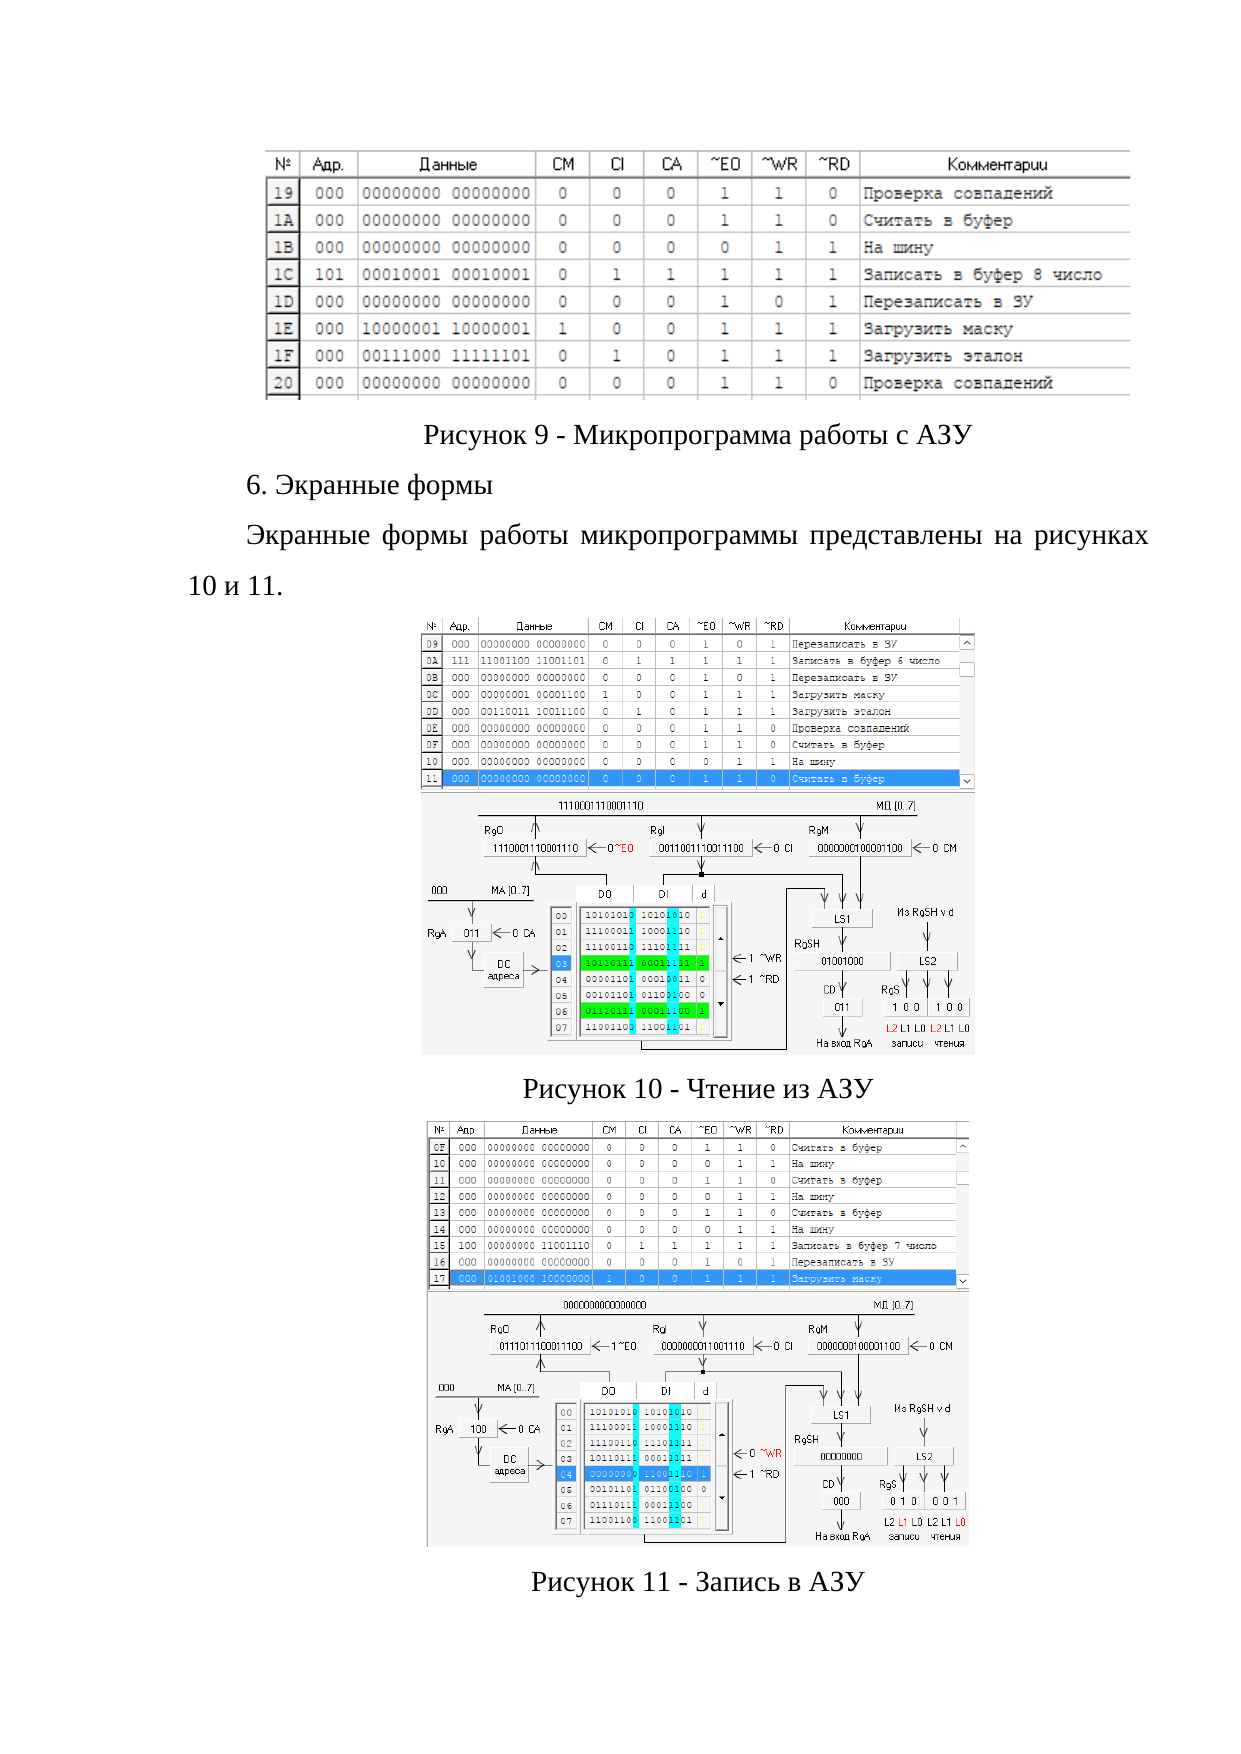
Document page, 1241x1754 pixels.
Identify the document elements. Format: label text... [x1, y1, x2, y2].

list Рисунок 10 - Чтение из АЗУ [187, 1071, 1150, 1104]
list Экранные формы работы микропрограммы представлены на рисунках 10 и 11. [187, 517, 1150, 601]
list Экранные формы [187, 467, 1150, 501]
list Рисунок 9 - Микропрограмма работы с АЗУ [246, 417, 1150, 450]
picture [265, 150, 1131, 400]
picture [426, 1121, 969, 1547]
picture [420, 618, 975, 1055]
list Рисунок 11 - Запись в АЗУ [187, 1564, 1150, 1597]
